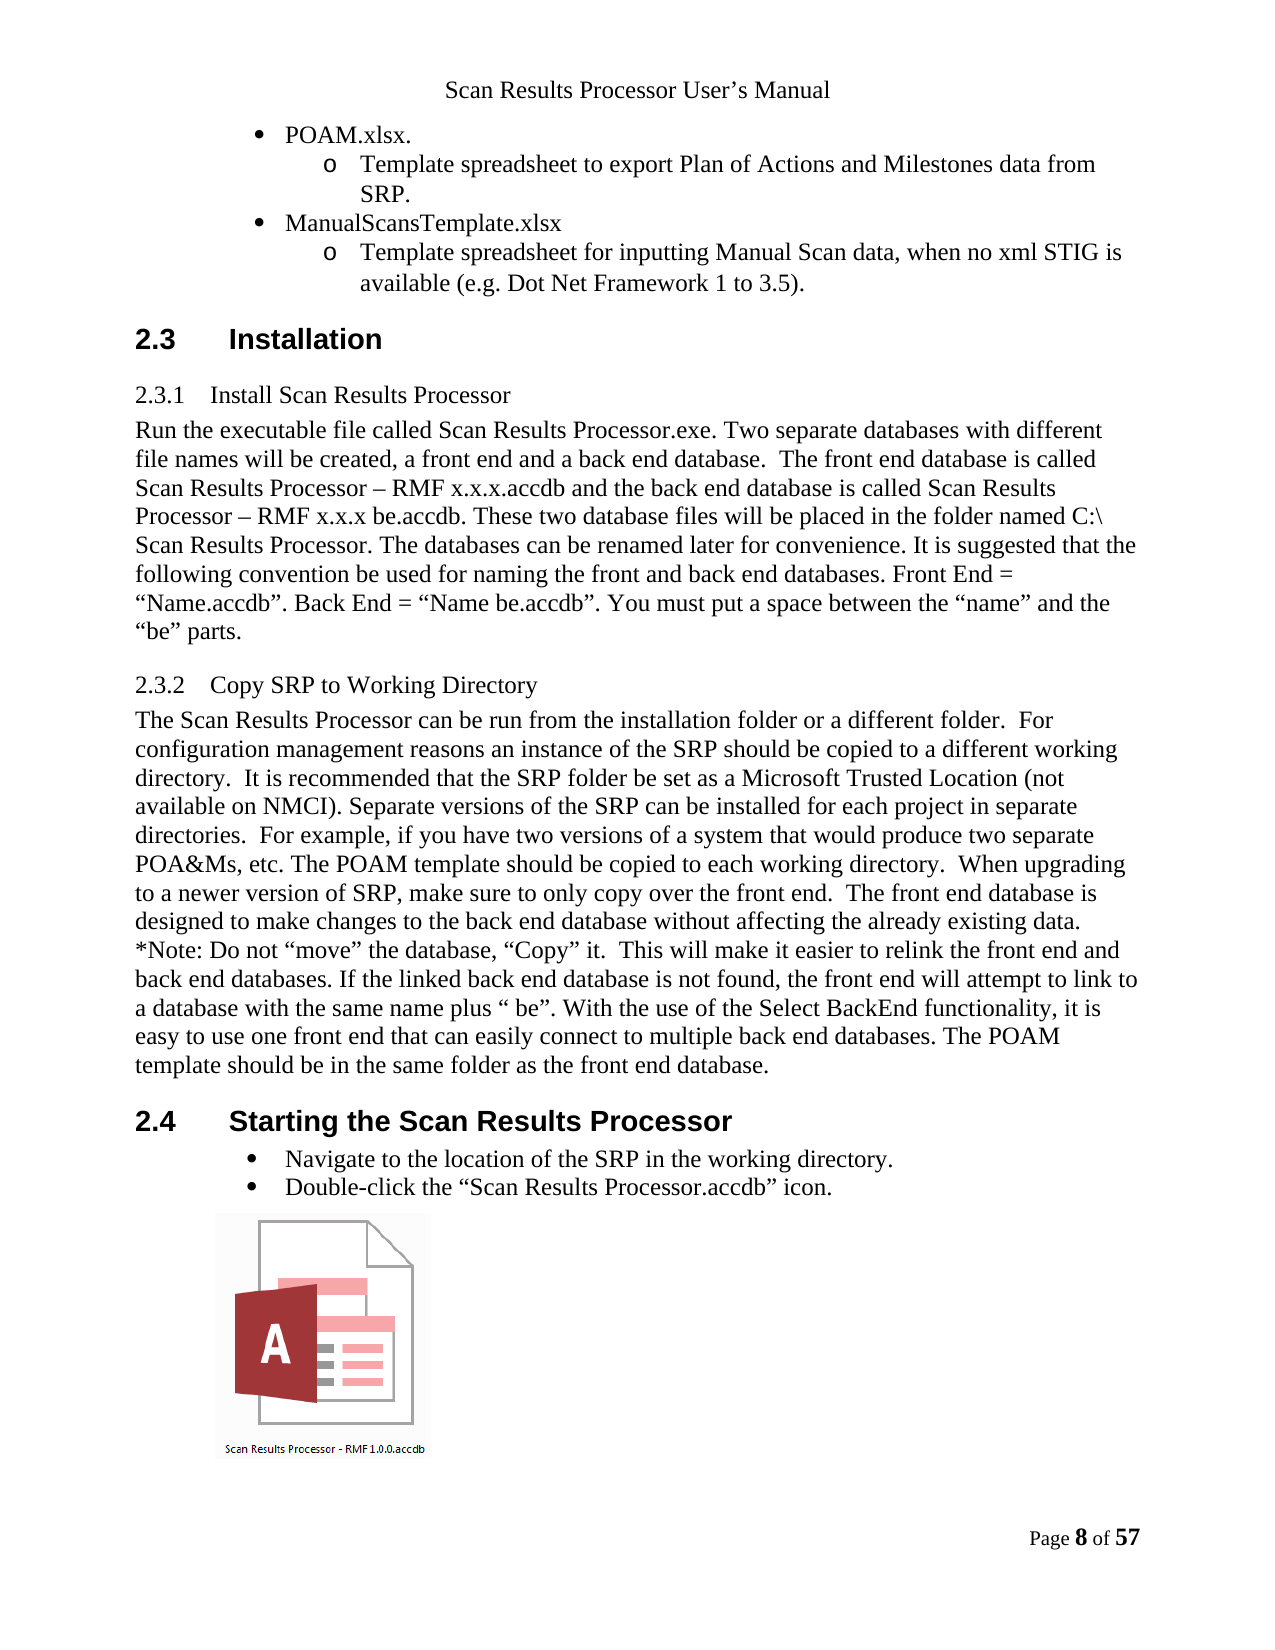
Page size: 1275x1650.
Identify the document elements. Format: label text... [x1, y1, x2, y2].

text *Note: Do not “move” the database, “Copy” it. This will make it easier to relink the front end and back end databases. If the linked back end database is not found, the front end will attempt to link to a database with the same name plus “ be”. With the use of the Select BackEnd functionality, it is easy to use one front end that can easily connect to multiple back end databases. The POAM template should be in the same folder as the front end database. [135, 935, 1140, 1079]
list Template spreadsheet for inputting Manual Scan data, when no xml STIG is available (e.g. Dot Net Framework 1 to 3.5). [322, 237, 1140, 297]
list POAM.xlsx. [255, 120, 1140, 149]
list ManualScansTemplate.xlsx [255, 208, 1140, 237]
subtitle Installation [135, 322, 1140, 355]
subtitle Starting the Scan Results Processor [135, 1104, 1140, 1137]
text The Scan Results Processor can be run from the installation folder or a different folder. For configuration management reasons an instance of the SRP should be copied to a different working directory. It is recommended that the SRP folder be set as a Microsoft Trusted Location (not available on NMCI). Separate versions of the SRP can be installed for each project in separate directories. For example, if you have two versions of a system that would produce two separate POA&Ms, etc. The POAM template should be copied to each working directory. When upgrading to a newer version of SRP, make sure to only copy over the front end. The front end database is designed to make changes to the back end database without affecting the already existing data. [135, 705, 1140, 935]
list Navigate to the location of the SRP in the working directory. [247, 1144, 1140, 1172]
list Template spreadsheet to export Plan of Actions and Milestones data from SRP. [322, 149, 1140, 208]
subtitle Install Scan Results Processor [135, 380, 1140, 409]
list Double-click the “Scan Results Processor.accdb” icon. [247, 1172, 1140, 1201]
text Run the executable file called Scan Results Processor.exe. Two separate databases with different file names will be created, a front end and a back end database. The front end database is called Scan Results Processor – RMF x.x.x.accdb and the back end database is called Scan Results Processor – RMF x.x.x be.accdb. These two database files will be placed in the folder named C:\Scan Results Processor. The databases can be renamed later for convenience. It is suggested that the following convention be used for naming the front and back end databases. Front End = “Name.accdb”. Back End = “Name be.accdb”. You must put a space between the “name” and the “be” parts. [135, 415, 1140, 645]
picture [215, 1213, 431, 1459]
subtitle Copy SRP to Working Directory [135, 670, 1140, 699]
